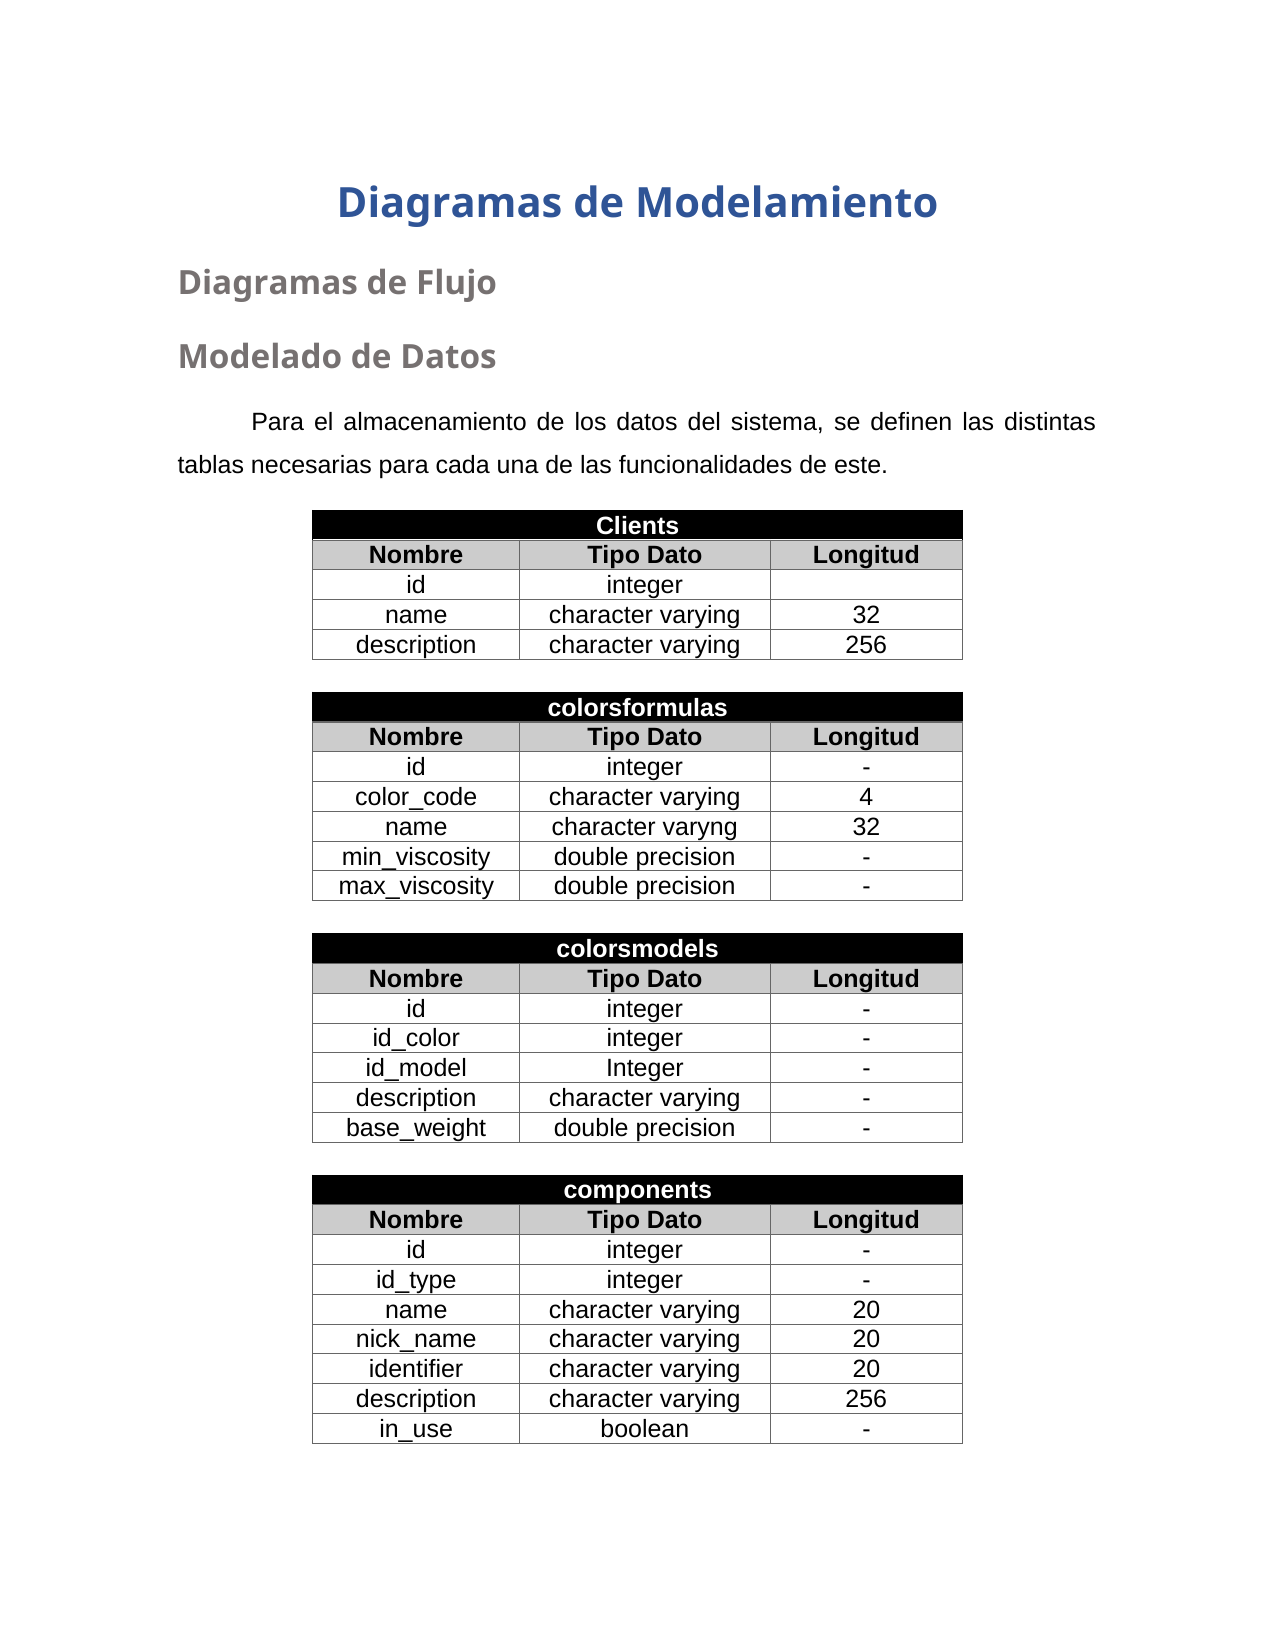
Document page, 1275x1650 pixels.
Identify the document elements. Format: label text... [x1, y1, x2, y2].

table_cell integer [520, 1235, 770, 1264]
table_cell Longitud [771, 1205, 962, 1234]
table_cell Longitud [771, 964, 962, 993]
table_cell Longitud [771, 541, 962, 569]
table_cell - [771, 1265, 962, 1294]
table_cell Nombre [313, 1205, 519, 1234]
table_cell description [313, 1384, 519, 1413]
table_cell integer [520, 752, 770, 781]
table_cell character varying [520, 630, 770, 659]
subtitle Modelado de Datos [177, 333, 1098, 378]
table_cell integer [520, 570, 770, 599]
table_cell Nombre [313, 964, 519, 993]
table_cell 32 [771, 812, 962, 841]
table_cell character varying [520, 1354, 770, 1383]
table_cell - [771, 1235, 962, 1264]
table_cell id_type [313, 1265, 519, 1294]
table_cell name [313, 1295, 519, 1323]
table_cell character varying [520, 1325, 770, 1353]
table_cell - [771, 1024, 962, 1052]
table_cell Tipo Dato [520, 1205, 770, 1234]
table_header Clients [313, 511, 962, 539]
table_cell color_code [313, 782, 519, 811]
table_cell - [771, 994, 962, 1022]
table_cell character varying [520, 600, 770, 629]
table_cell double precision [520, 842, 770, 870]
table_cell Longitud [771, 723, 962, 751]
table_cell 32 [771, 600, 962, 629]
table_cell id [313, 752, 519, 781]
table_cell Integer [520, 1053, 770, 1082]
subtitle Diagramas de Flujo [177, 259, 1098, 304]
table_cell in_use [313, 1414, 519, 1443]
table_cell id [313, 994, 519, 1022]
table_cell 20 [771, 1354, 962, 1383]
table_cell Tipo Dato [520, 964, 770, 993]
table_cell Nombre [313, 541, 519, 569]
table_cell integer [520, 1024, 770, 1052]
table_cell - [771, 752, 962, 781]
table_cell character varying [520, 1083, 770, 1112]
table_cell 256 [771, 630, 962, 659]
table_cell 20 [771, 1325, 962, 1353]
table_cell name [313, 812, 519, 841]
table_cell id_color [313, 1024, 519, 1052]
table_cell double precision [520, 1113, 770, 1142]
table_cell min_viscosity [313, 842, 519, 870]
table_cell description [313, 630, 519, 659]
table_cell integer [520, 1265, 770, 1294]
table_cell id [313, 570, 519, 599]
table_cell 20 [771, 1295, 962, 1323]
subtitle Diagramas de Modelamiento [177, 173, 1098, 229]
table_cell integer [520, 994, 770, 1022]
table_cell [771, 570, 962, 599]
table_cell base_weight [313, 1113, 519, 1142]
text Para el almacenamiento de los datos del sistema, se definen las distintas tablas necesarias para cada una de las funcionalidades de este. [177, 407, 1098, 479]
table_cell character varyng [520, 812, 770, 841]
table_header components [313, 1176, 962, 1204]
table_cell - [771, 1113, 962, 1142]
table_cell boolean [520, 1414, 770, 1443]
table_cell - [771, 871, 962, 900]
table_cell character varying [520, 782, 770, 811]
table_cell 256 [771, 1384, 962, 1413]
table_cell - [771, 842, 962, 870]
table_cell Nombre [313, 723, 519, 751]
table_cell character varying [520, 1384, 770, 1413]
table_header colorsmodels [313, 934, 962, 963]
table_header colorsformulas [313, 693, 962, 721]
table_cell id_model [313, 1053, 519, 1082]
table_cell - [771, 1414, 962, 1443]
table_cell double precision [520, 871, 770, 900]
table_cell - [771, 1053, 962, 1082]
table_cell max_viscosity [313, 871, 519, 900]
table_cell nick_name [313, 1325, 519, 1353]
table_cell Tipo Dato [520, 723, 770, 751]
table_cell description [313, 1083, 519, 1112]
table_cell - [771, 1083, 962, 1112]
table_cell character varying [520, 1295, 770, 1323]
table_cell 4 [771, 782, 962, 811]
table_cell Tipo Dato [520, 541, 770, 569]
table_cell id [313, 1235, 519, 1264]
table_cell name [313, 600, 519, 629]
table_cell identifier [313, 1354, 519, 1383]
